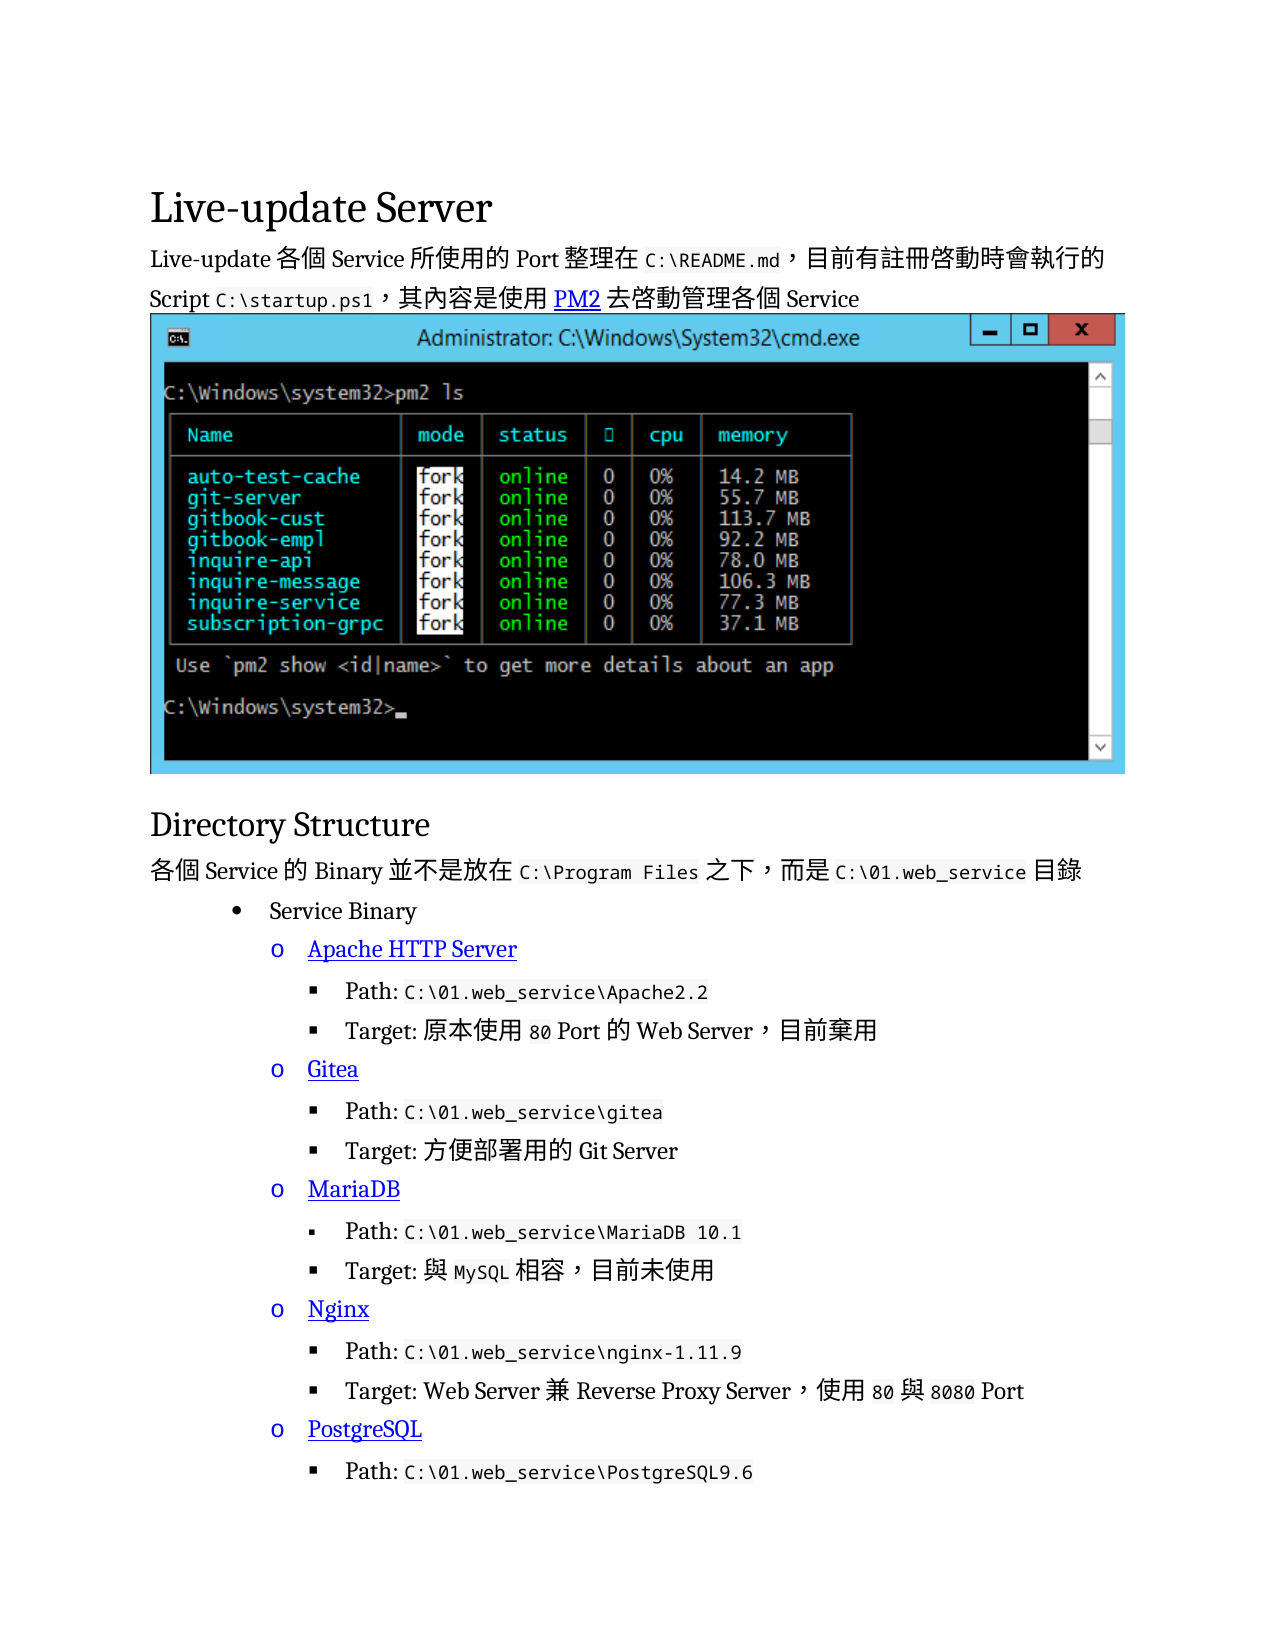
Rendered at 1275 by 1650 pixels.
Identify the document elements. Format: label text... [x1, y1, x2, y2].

list Path: C:\01.web_service\MariaDB 10.1 [307, 1205, 1125, 1245]
list PostgreSQL [270, 1405, 1125, 1445]
list Target: Web Server 兼 Reverse Proxy Server，使用 80 與 8080 Port [307, 1365, 1125, 1405]
text 各個 Service 的 Binary 並不是放在 C:\Program Files 之下，而是 C:\01.web_service 目錄 [150, 845, 1125, 885]
list Path: C:\01.web_service\gitea [307, 1085, 1125, 1125]
list Nginx [270, 1285, 1125, 1325]
picture [150, 313, 1125, 774]
list Target: 方便部署用的 Git Server [307, 1125, 1125, 1165]
list Path: C:\01.web_service\PostgreSQL9.6 [307, 1445, 1125, 1485]
text Live-update 各個 Service 所使用的 Port 整理在 C:\README.md，目前有註冊啓動時會執行的 Script C:\startup.ps1，其內容是使用 PM2 去啓動管理各個 Service [150, 234, 1125, 313]
list Target: 原本使用 80 Port 的 Web Server，目前棄用 [307, 1005, 1125, 1045]
list Path: C:\01.web_service\nginx-1.11.9 [307, 1325, 1125, 1365]
subtitle Directory Structure [150, 803, 1125, 845]
list Target: 與 MySQL 相容，目前未使用 [307, 1245, 1125, 1285]
list Gitea [270, 1045, 1125, 1085]
list Apache HTTP Server [270, 925, 1125, 965]
list Service Binary [232, 885, 1125, 925]
list MariaDB [270, 1165, 1125, 1205]
list Path: C:\01.web_service\Apache2.2 [307, 965, 1125, 1005]
subtitle Live-update Server [150, 179, 1125, 234]
